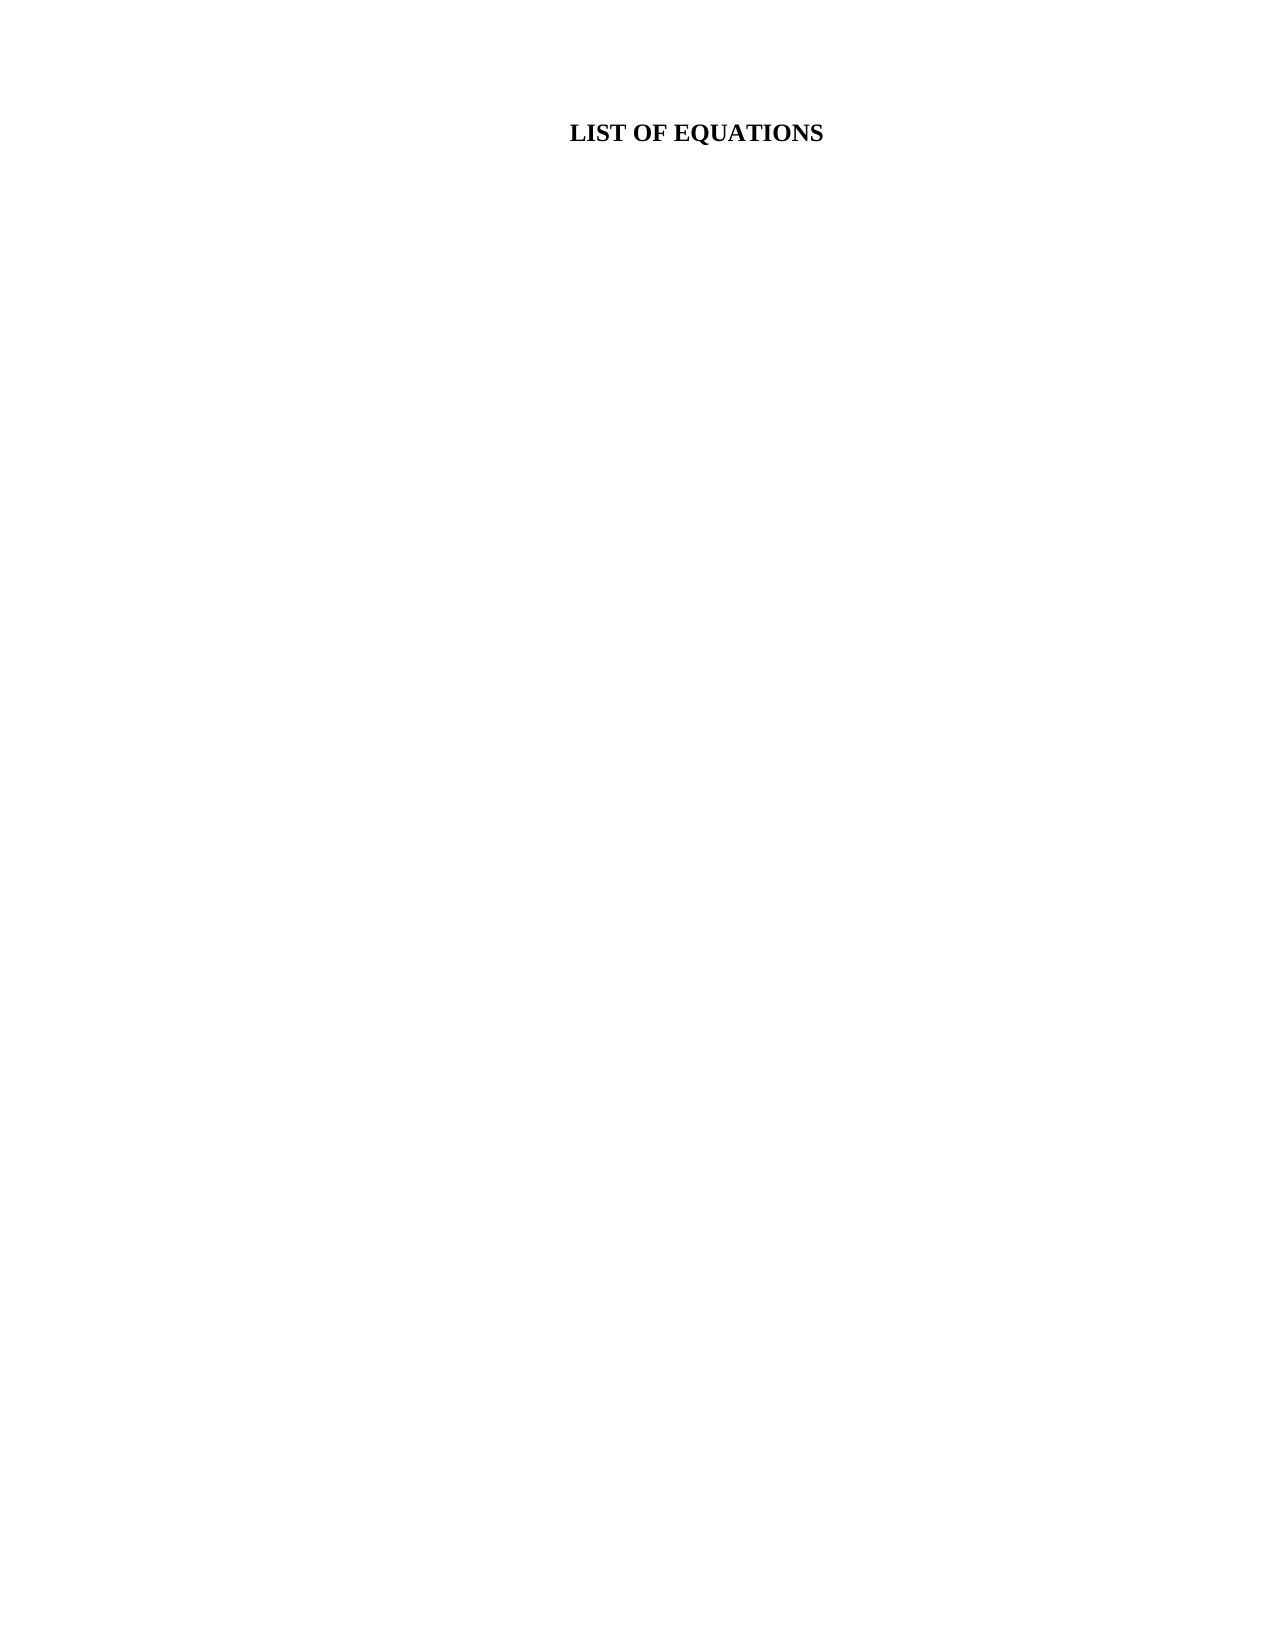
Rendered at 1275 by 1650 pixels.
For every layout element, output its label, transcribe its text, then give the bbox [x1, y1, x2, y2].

text LIST OF EQUATIONS [236, 118, 1157, 147]
